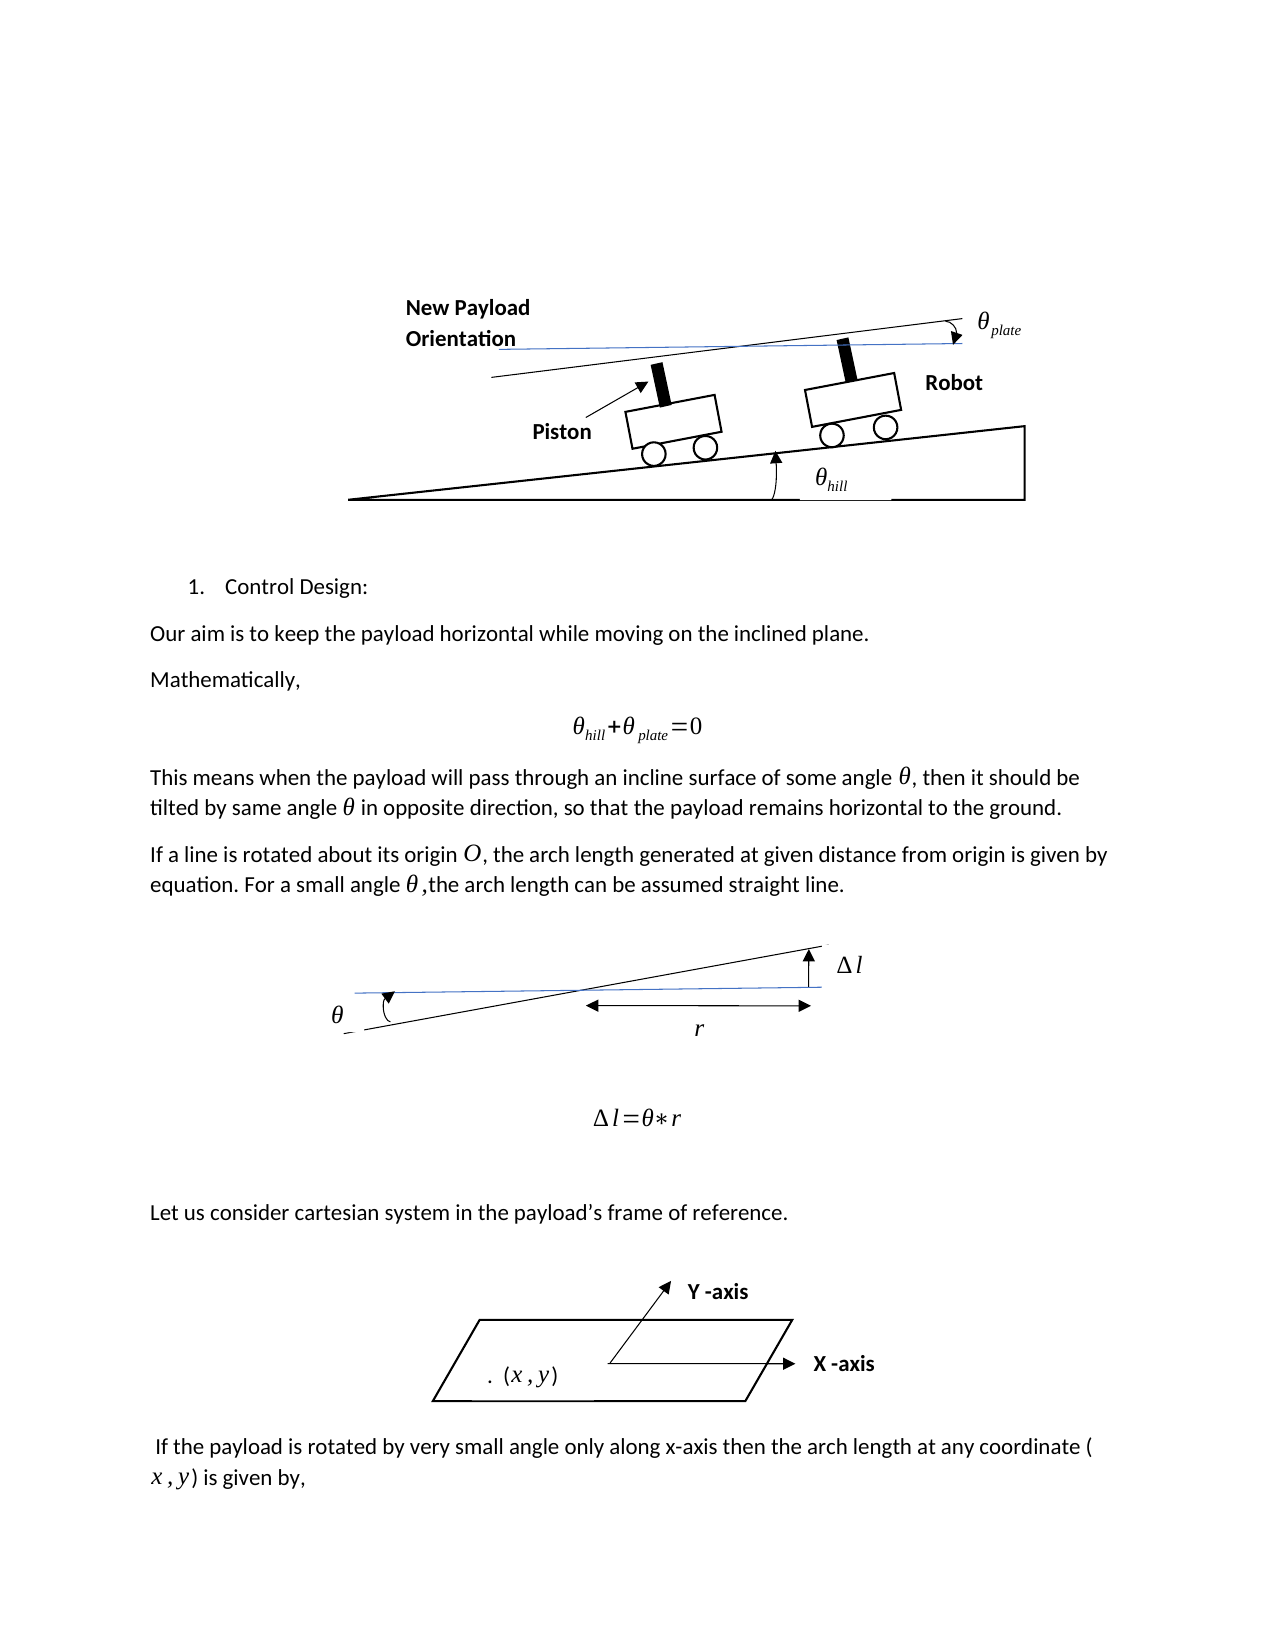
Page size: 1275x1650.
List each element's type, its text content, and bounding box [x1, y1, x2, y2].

text If the payload is rotated by very small angle only along x-axis then the arch length at any coordinate () is given by, [150, 1432, 1125, 1491]
text Mathematically, [150, 666, 1125, 694]
text Let us consider cartesian system in the payload’s frame of reference. [150, 1198, 1125, 1226]
text Our aim is to keep the payload horizontal while moving on the inclined plane. [150, 619, 1125, 647]
list Control Design: [187, 572, 1125, 600]
text If a line is rotated about its origin , the arch length generated at given distance from origin is given by equation. For a small angle the arch length can be assumed straight line. [150, 840, 1125, 898]
text This means when the payload will pass through an incline surface of some angle , then it should be tilted by same angle in opposite direction, so that the payload remains horizontal to the ground. [150, 763, 1125, 821]
